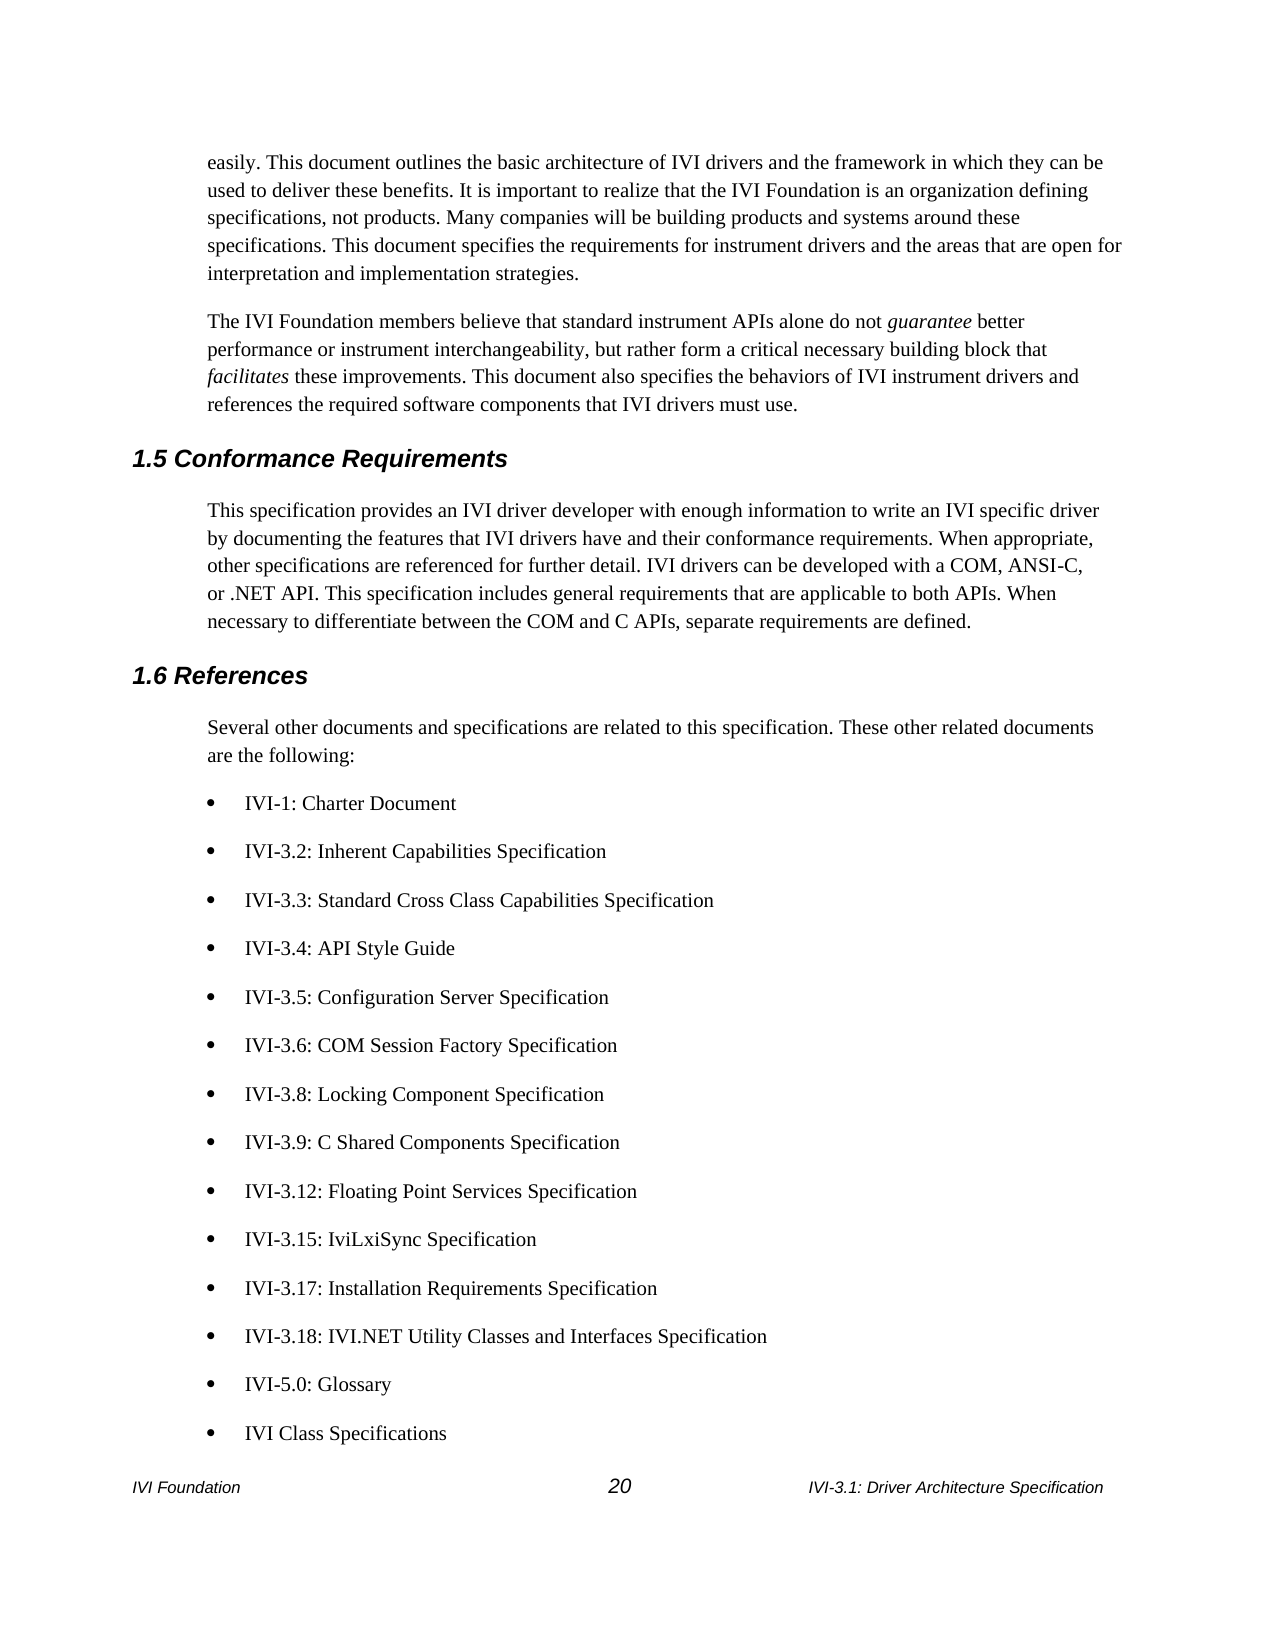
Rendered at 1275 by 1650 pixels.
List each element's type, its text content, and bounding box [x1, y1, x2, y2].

subtitle References [132, 661, 1125, 690]
list IVI Class Specifications [207, 1421, 1125, 1445]
text Several other documents and specifications are related to this specification. These other related documents are the following: [207, 715, 1125, 767]
list IVI-3.18: IVI.NET Utility Classes and Interfaces Specification [207, 1324, 1125, 1348]
list IVI-5.0: Glossary [207, 1372, 1125, 1396]
subtitle Conformance Requirements [132, 444, 1125, 473]
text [207, 150, 1125, 284]
list IVI-1: Charter Document [207, 791, 1125, 815]
text The IVI Foundation members believe that standard instrument APIs alone do not guarantee better performance or instrument interchangeability, but rather form a critical necessary building block that facilitates these improvements. This document also specifies the behaviors of IVI instrument drivers and references the required software components that IVI drivers must use. [207, 309, 1125, 416]
list IVI-3.3: Standard Cross Class Capabilities Specification [207, 888, 1125, 912]
list IVI-3.15: IviLxiSync Specification [207, 1227, 1125, 1251]
text This specification provides an IVI driver developer with enough information to write an IVI specific driver by documenting the features that IVI drivers have and their conformance requirements. When appropriate, other specifications are referenced for further detail. IVI drivers can be developed with a COM, ANSI-C, or .NET API. This specification includes general requirements that are applicable to both APIs. When necessary to differentiate between the COM and C APIs, separate requirements are defined. [207, 498, 1125, 633]
list IVI-3.9: C Shared Components Specification [207, 1130, 1125, 1154]
list IVI-3.5: Configuration Server Specification [207, 985, 1125, 1009]
list IVI-3.4: API Style Guide [207, 936, 1125, 960]
list IVI-3.8: Locking Component Specification [207, 1082, 1125, 1106]
list IVI-3.17: Installation Requirements Specification [207, 1275, 1125, 1299]
list IVI-3.2: Inherent Capabilities Specification [207, 839, 1125, 863]
list IVI-3.12: Floating Point Services Specification [207, 1178, 1125, 1203]
list IVI-3.6: COM Session Factory Specification [207, 1033, 1125, 1057]
